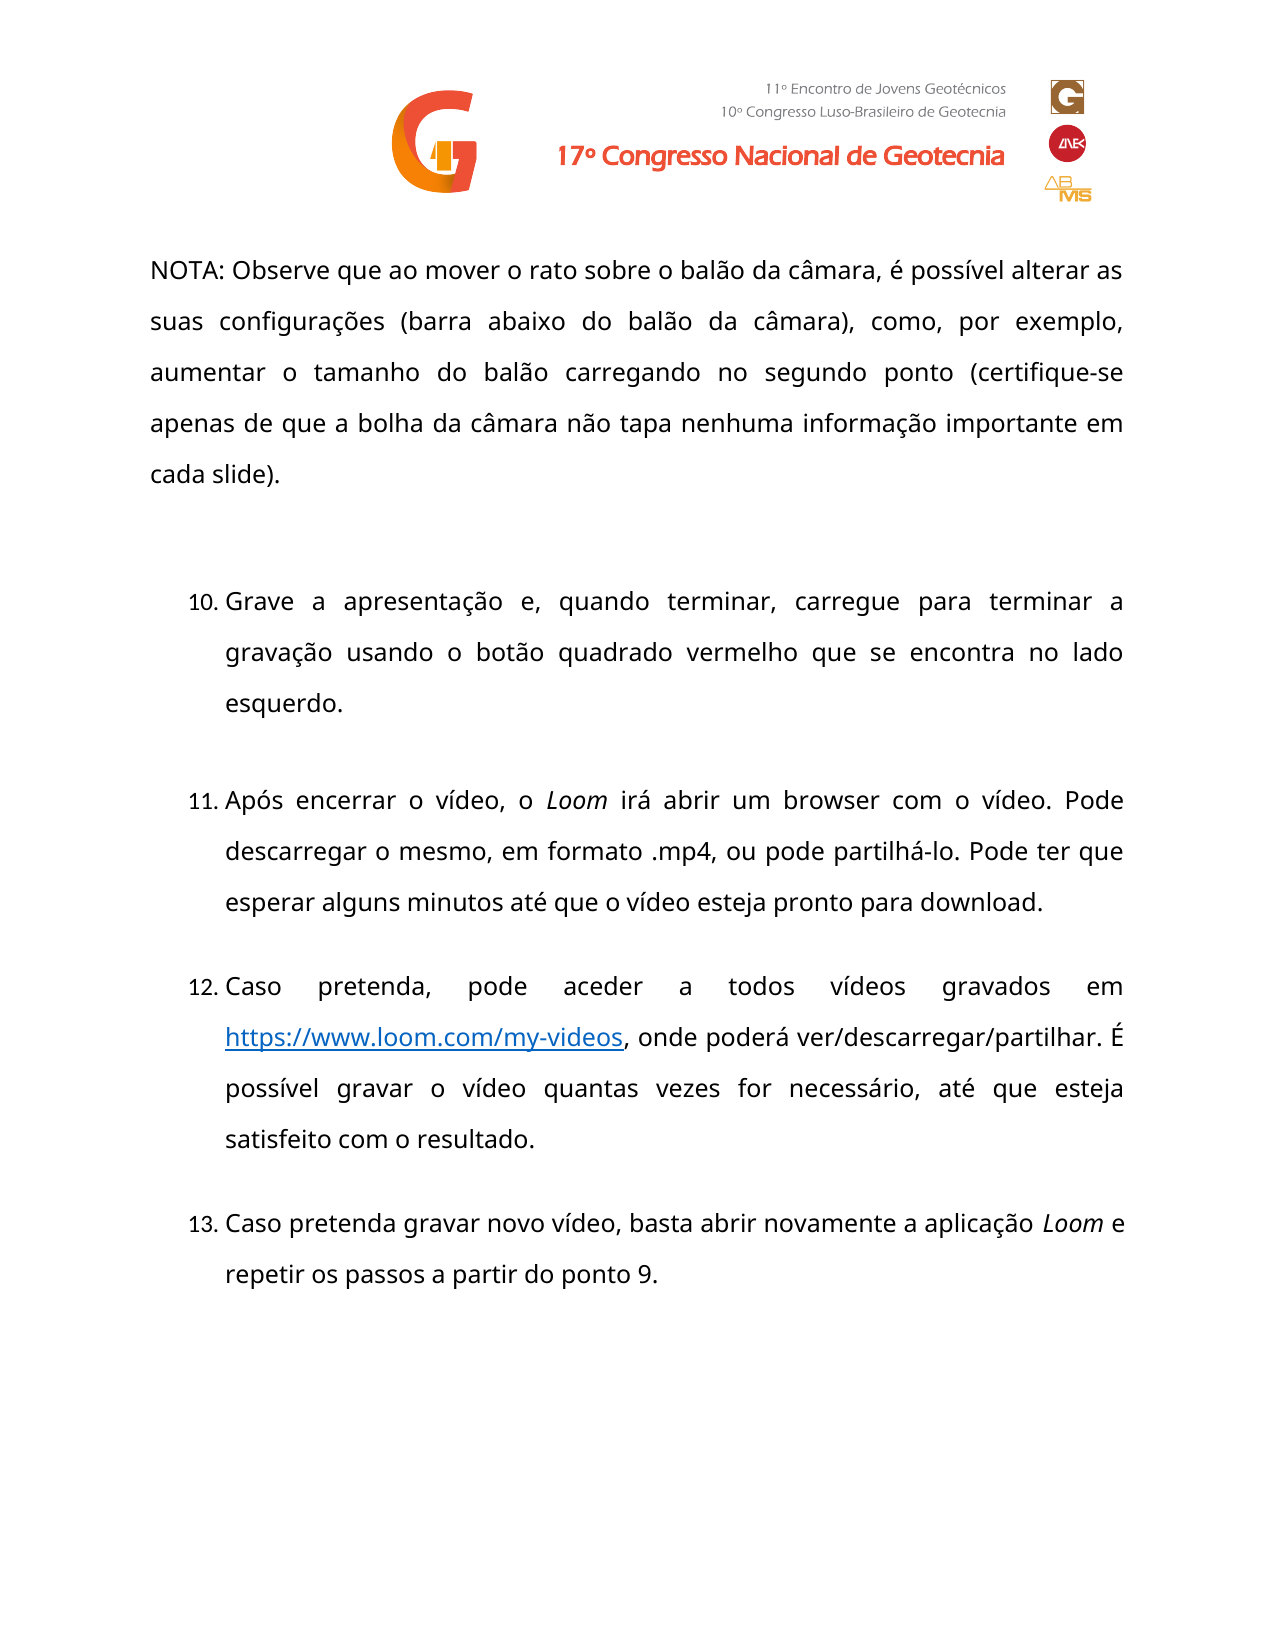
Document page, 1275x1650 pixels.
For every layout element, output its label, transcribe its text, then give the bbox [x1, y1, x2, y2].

list Caso pretenda, pode aceder a todos vídeos gravados em https://www.loom.com/my-videos, onde poderá ver/descarregar/partilhar. É possível gravar o vídeo quantas vezes for necessário, até que esteja satisfeito com o resultado. [187, 969, 1125, 1156]
list Grave a apresentação e, quando terminar, carregue para terminar a gravação usando o botão quadrado vermelho que se encontra no lado esquerdo. [187, 584, 1125, 720]
picture [369, 75, 1114, 212]
list Após encerrar o vídeo, o Loom irá abrir um browser com o vídeo. Pode descarregar o mesmo, em formato .mp4, ou pode partilhá-lo. Pode ter que esperar alguns minutos até que o vídeo esteja pronto para download. [187, 783, 1125, 919]
text NOTA: Observe que ao mover o rato sobre o balão da câmara, é possível alterar as suas configurações (barra abaixo do balão da câmara), como, por exemplo, aumentar o tamanho do balão carregando no segundo ponto (certifique-se apenas de que a bolha da câmara não tapa nenhuma informação importante em cada slide). [150, 253, 1125, 491]
list Caso pretenda gravar novo vídeo, basta abrir novamente a aplicação Loom e repetir os passos a partir do ponto 9. [187, 1206, 1125, 1291]
